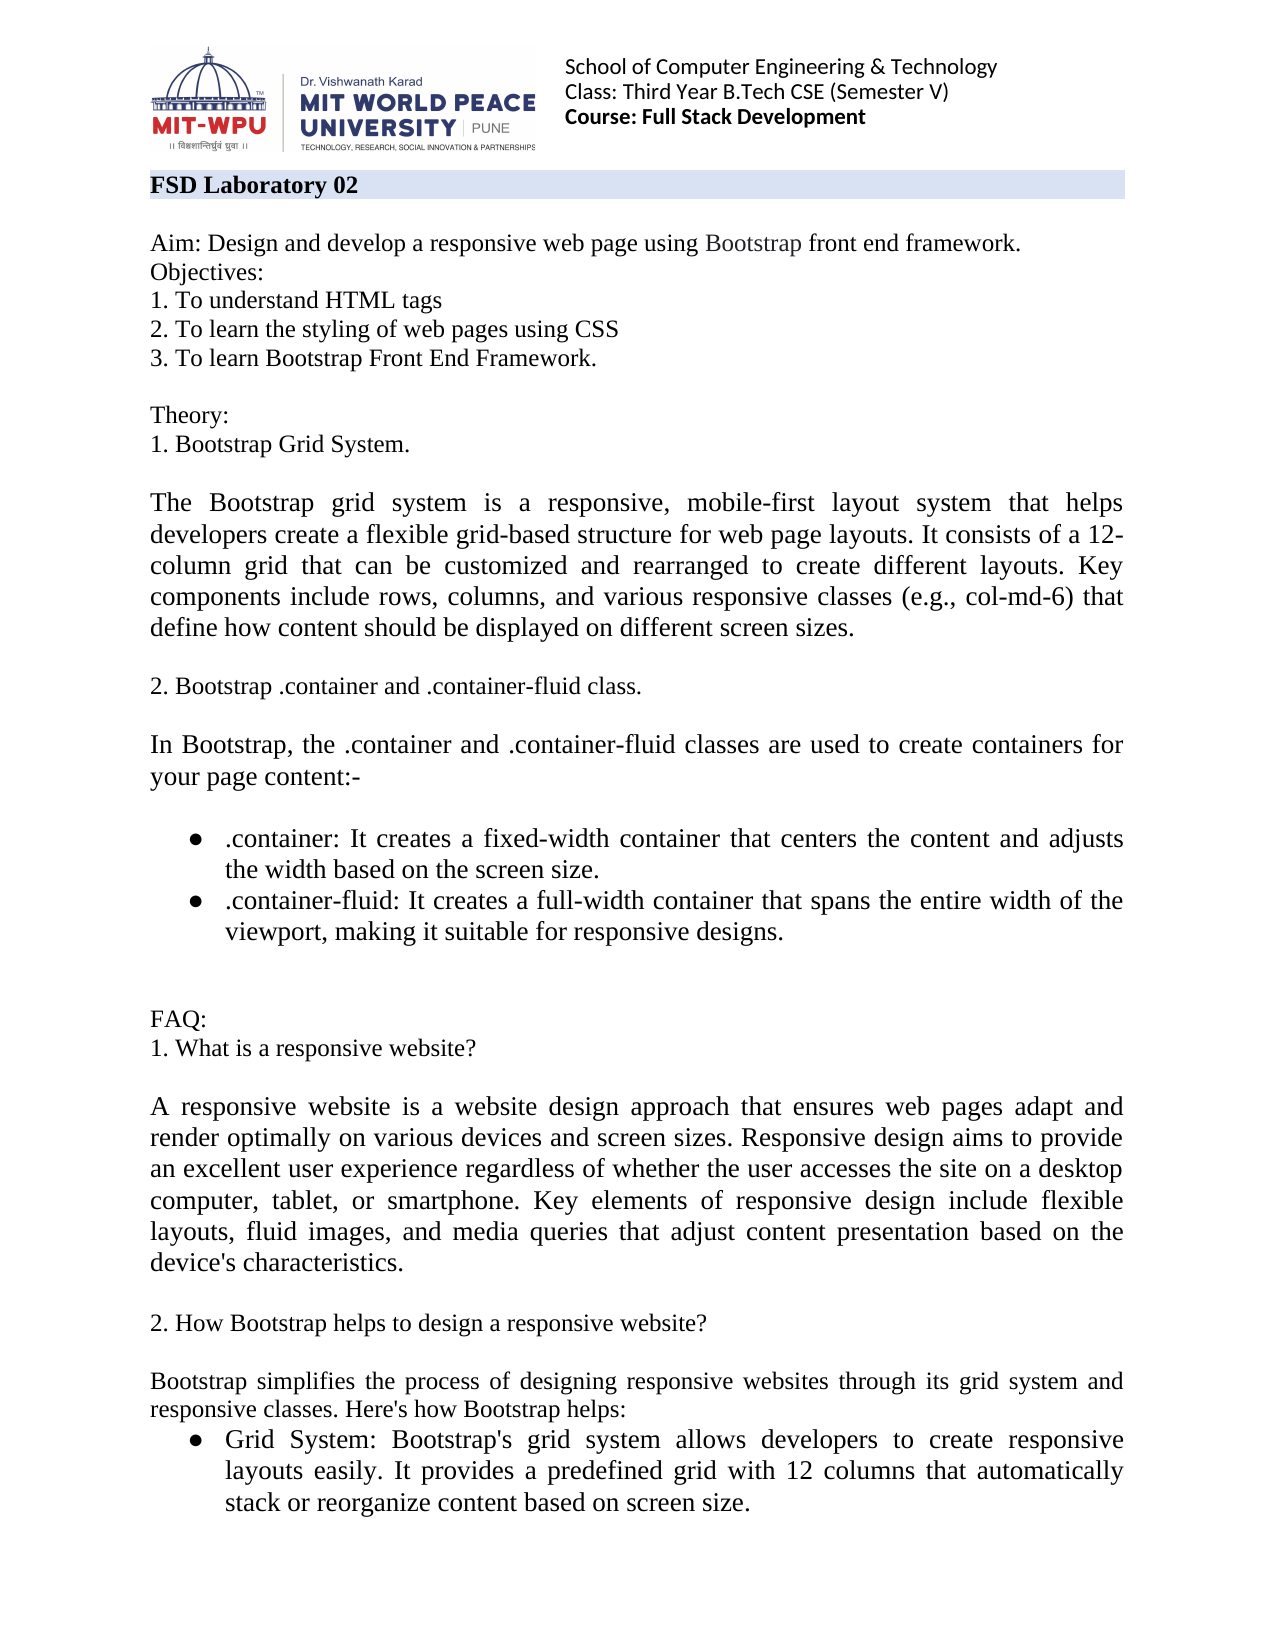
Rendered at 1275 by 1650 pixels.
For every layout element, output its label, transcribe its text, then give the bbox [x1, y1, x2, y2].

text FSD Laboratory 02 [150, 170, 1125, 199]
text In Bootstrap, the .container and .container-fluid classes are used to create containers for your page content:- [150, 728, 1125, 791]
text A responsive website is a website design approach that ensures web pages adapt and render optimally on various devices and screen sizes. Responsive design aims to provide an excellent user experience regardless of whether the user accesses the site on a desktop computer, tablet, or smartphone. Key elements of responsive design include flexible layouts, fluid images, and media queries that adjust content presentation based on the device's characteristics. [150, 1090, 1125, 1277]
text 2. Bootstrap .container and .container-fluid class. [150, 671, 1125, 700]
text Bootstrap simplifies the process of designing responsive websites through its grid system and responsive classes. Here's how Bootstrap helps: [150, 1366, 1125, 1423]
list Grid System: Bootstrap's grid system allows developers to create responsive layouts easily. It provides a predefined grid with 12 columns that automatically stack or reorganize content based on screen size. [187, 1423, 1125, 1517]
picture [150, 46, 536, 152]
text Aim: Design and develop a responsive web page using Bootstrap front end framework. [802, 228, 1125, 257]
text Aim: Design and develop a responsive web page using Bootstrap front end framework. [150, 228, 705, 257]
list .container-fluid: It creates a full-width container that spans the entire width of the viewport, making it suitable for responsive designs. [187, 884, 1125, 947]
text 3. To learn Bootstrap Front End Framework. [150, 343, 1125, 372]
text The Bootstrap grid system is a responsive, mobile-first layout system that helps developers create a flexible grid-based structure for web page layouts. It consists of a 12-column grid that can be customized and rearranged to create different layouts. Key components include rows, columns, and various responsive classes (e.g., col-md-6) that define how content should be displayed on different screen sizes. [150, 487, 1125, 642]
text FAQ: [150, 1004, 1125, 1033]
text Theory: [150, 400, 1125, 429]
text 1. To understand HTML tags [150, 285, 1125, 314]
text 1. Bootstrap Grid System. [150, 429, 1125, 458]
text Objectives: [150, 257, 1125, 285]
text 1. What is a responsive website? [150, 1033, 1125, 1062]
text 2. How Bootstrap helps to design a responsive website? [150, 1308, 1125, 1337]
list .container: It creates a fixed-width container that centers the content and adjusts the width based on the screen size. [187, 822, 1125, 884]
text 2. To learn the styling of web pages using CSS [150, 314, 1125, 343]
